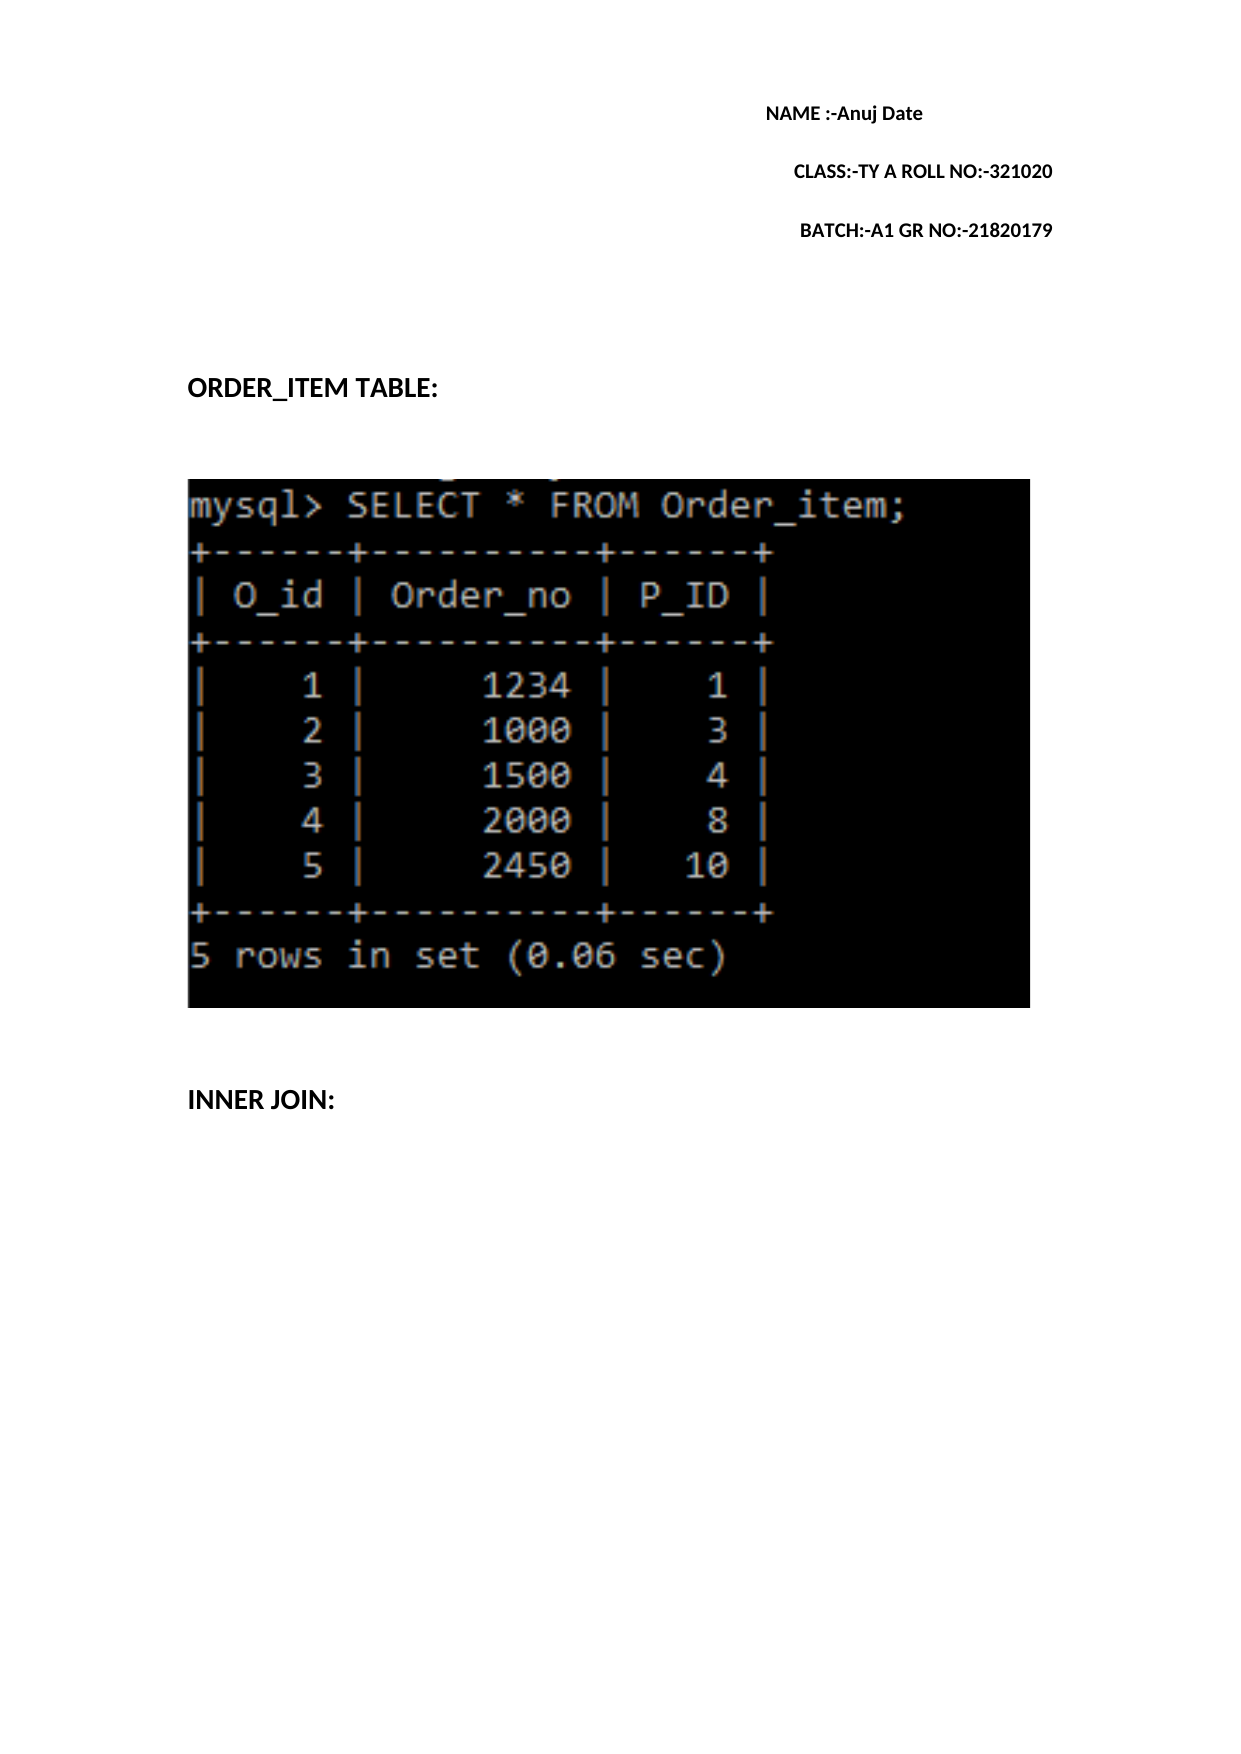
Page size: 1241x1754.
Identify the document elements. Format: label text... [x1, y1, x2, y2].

text INNER JOIN: [187, 1081, 1053, 1117]
text ORDER_ITEM TABLE: [187, 369, 1053, 405]
picture [187, 479, 1030, 1008]
